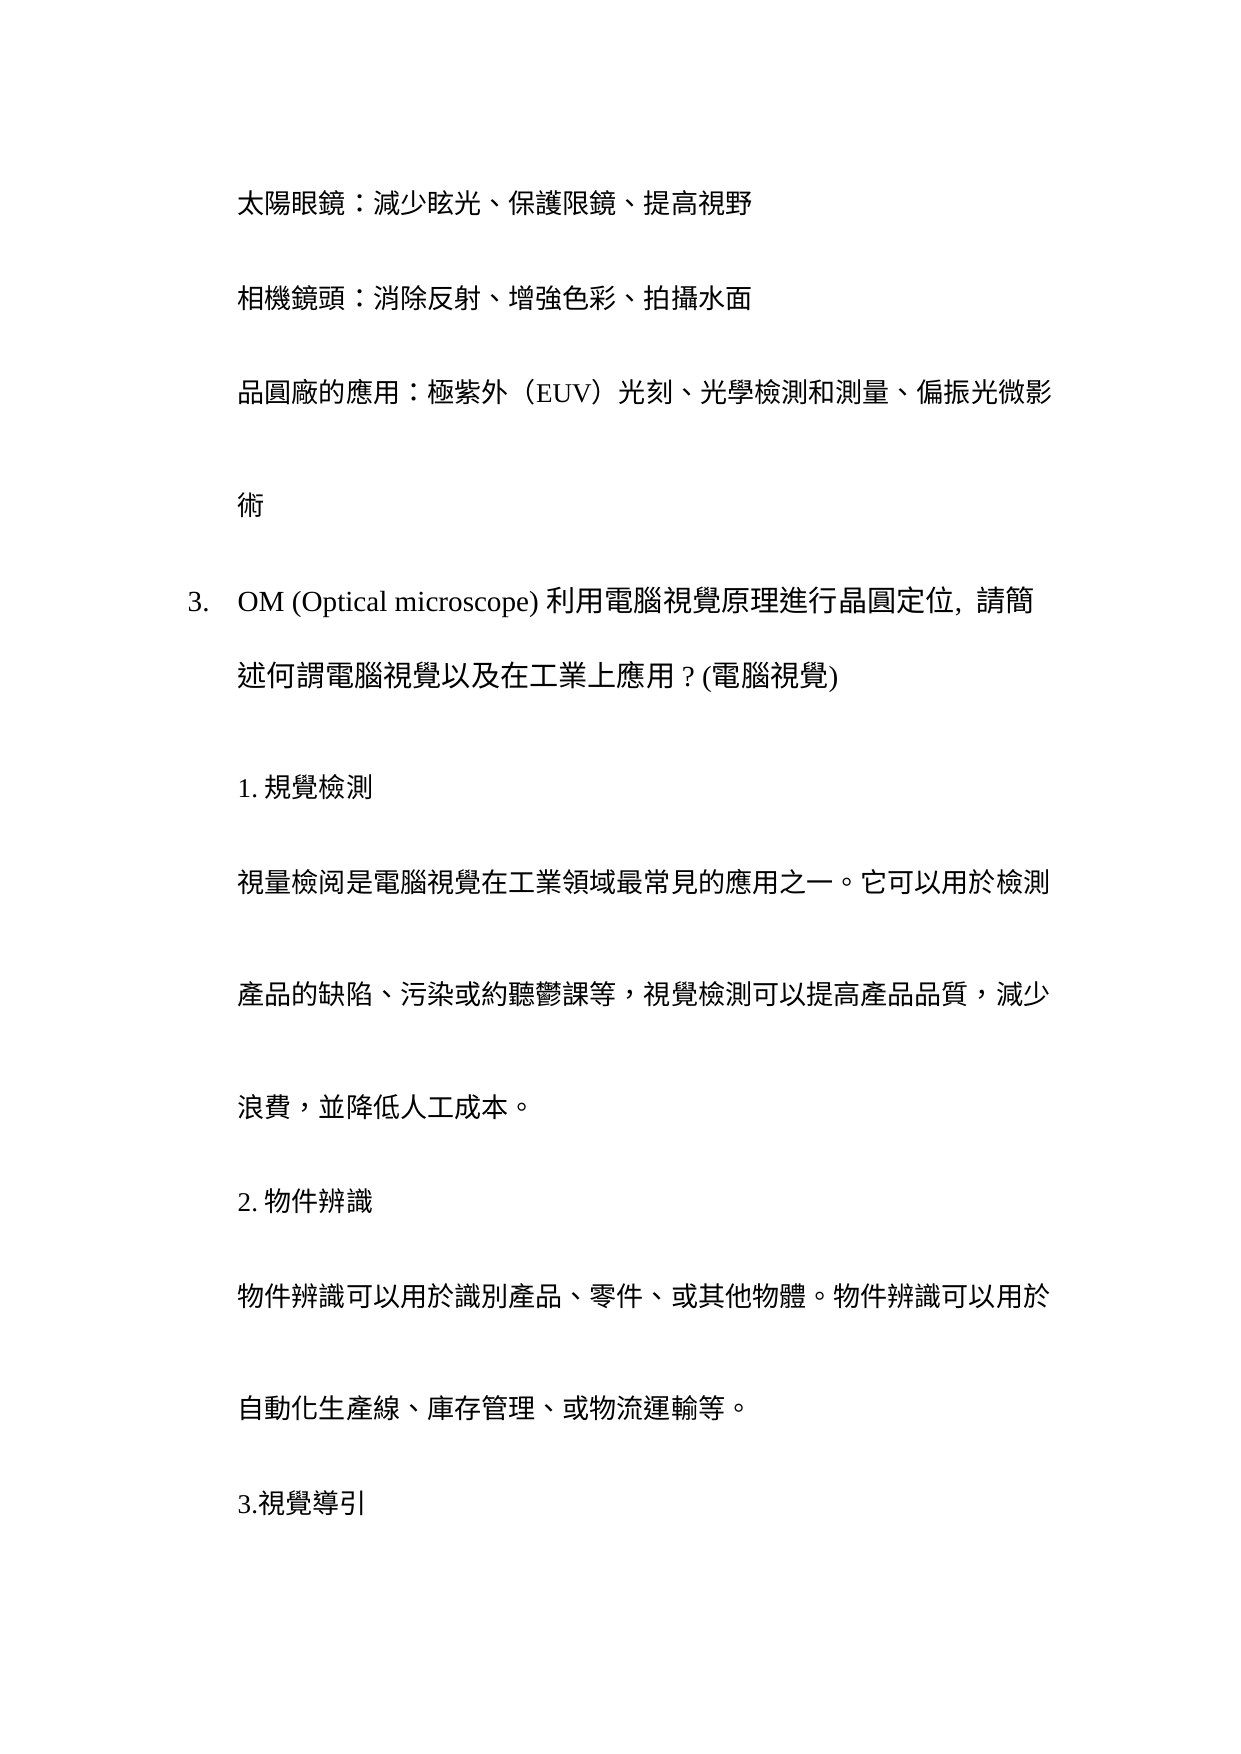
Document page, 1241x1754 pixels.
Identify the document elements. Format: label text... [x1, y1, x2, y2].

list 視量檢阅是電腦視覺在工業領域最常見的應用之一。它可以用於檢測產品的缺陷、污染或約聽鬱課等，視覺檢測可以提高產品品質，減少浪費，並降低人工成本。 [237, 843, 1053, 1143]
list 物件辨識可以用於識別產品、零件、或其他物體。物件辨識可以用於自動化生產線、庫存管理、或物流運輸等。 [237, 1257, 1053, 1444]
list 2. 物件辨識 [237, 1162, 1053, 1237]
list 1. 規覺檢測 [237, 748, 1053, 823]
list 3.視覺導引 [237, 1464, 1053, 1539]
list 相機鏡頭：消除反射、增強色彩、拍攝水面 [237, 259, 1053, 334]
list 品圓廠的應用：極紫外（EUV）光刻、光學檢測和測量、偏振光微影術 [237, 354, 1053, 541]
list OM (Optical microscope) 利用電腦視覺原理進行晶圓定位, 請簡述何謂電腦視覺以及在工業上應用 ? (電腦視覺) [187, 561, 1053, 711]
list 太陽眼鏡：減少眩光、保護限鏡、提高視野 [237, 164, 1053, 239]
